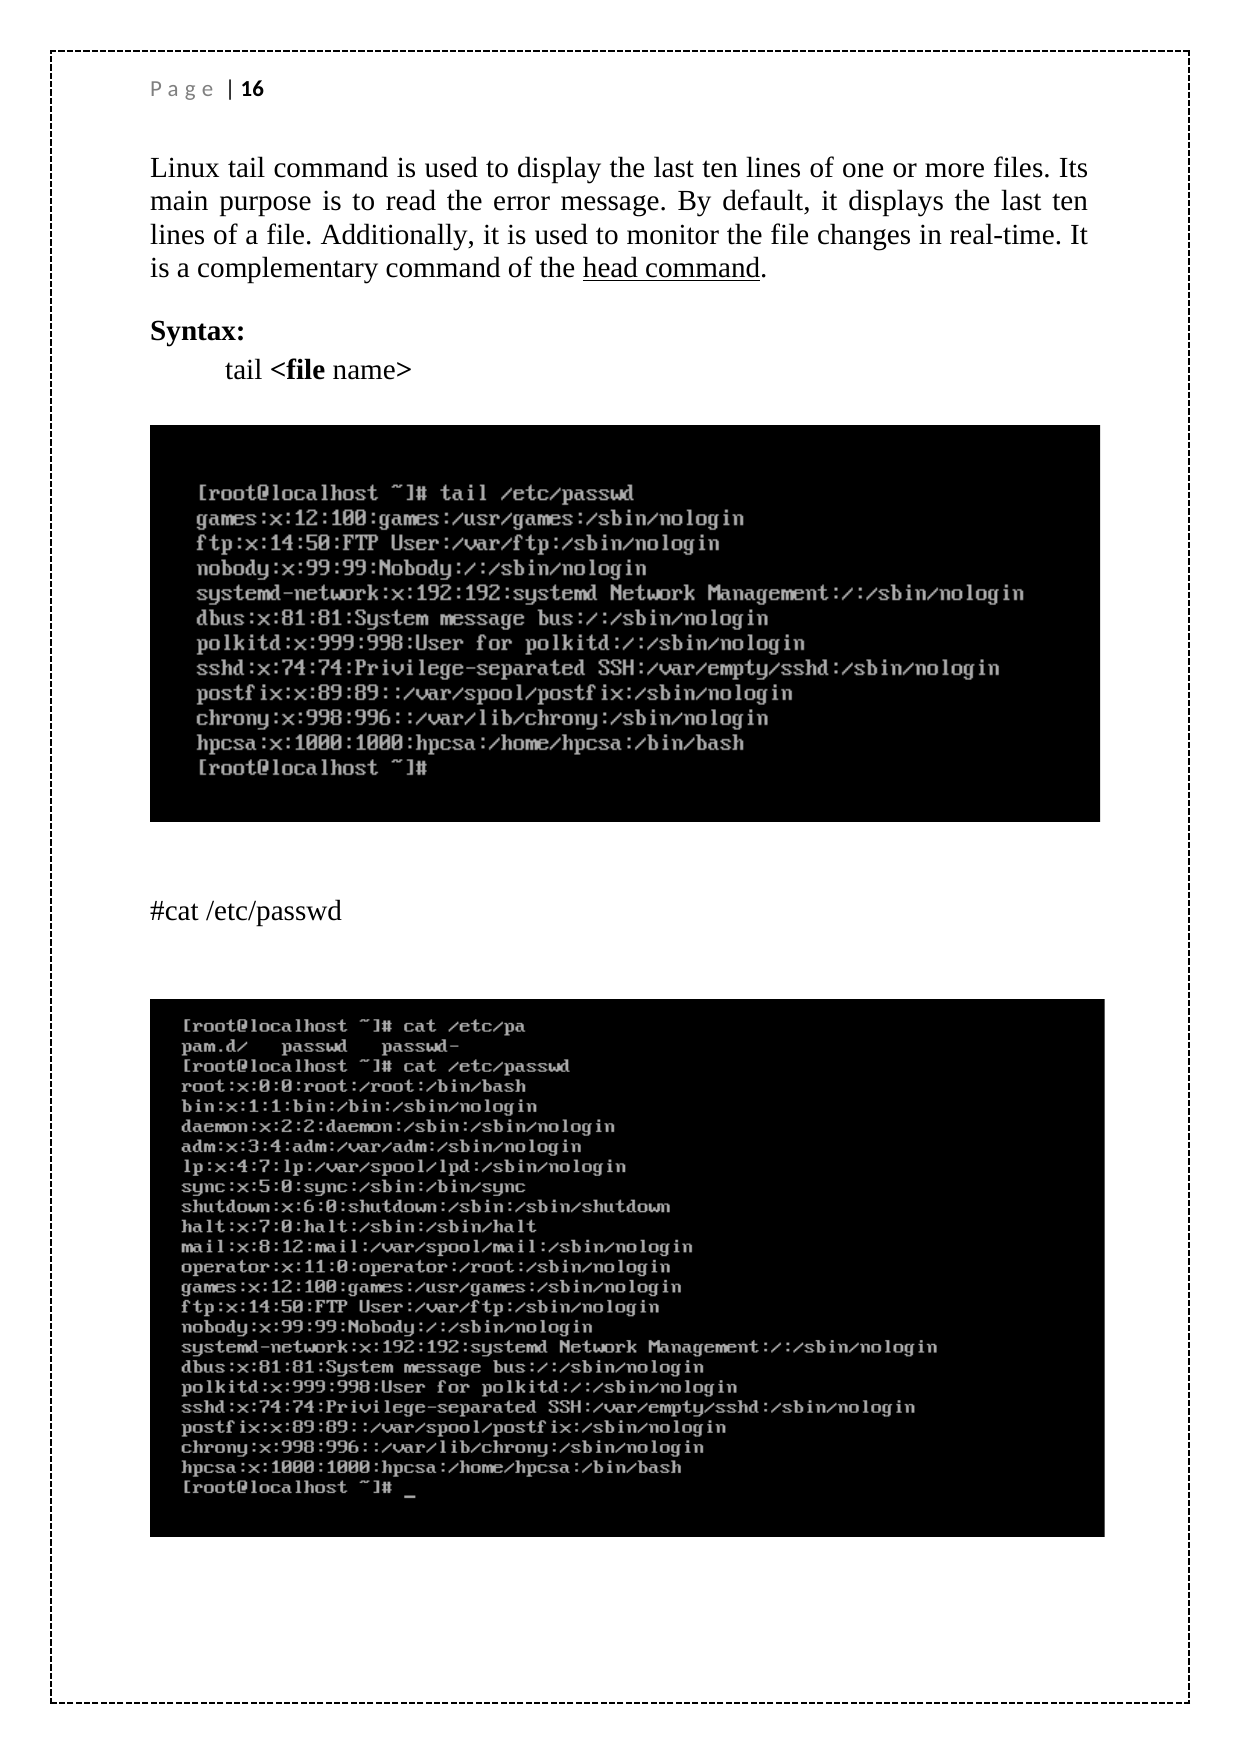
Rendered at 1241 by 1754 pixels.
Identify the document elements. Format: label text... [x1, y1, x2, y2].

text Linux tail command is used to display the last ten lines of one or more files. Its main purpose is to read the error message. By default, it displays the last ten lines of a file. Additionally, it is used to monitor the file changes in real-time. It is a complementary command of the head command. [150, 150, 1090, 284]
picture [150, 425, 1100, 822]
text tail <file name> [225, 347, 1090, 386]
picture [150, 999, 1105, 1537]
subtitle Syntax: [150, 313, 1090, 347]
text #cat /etc/passwd [150, 893, 1090, 927]
